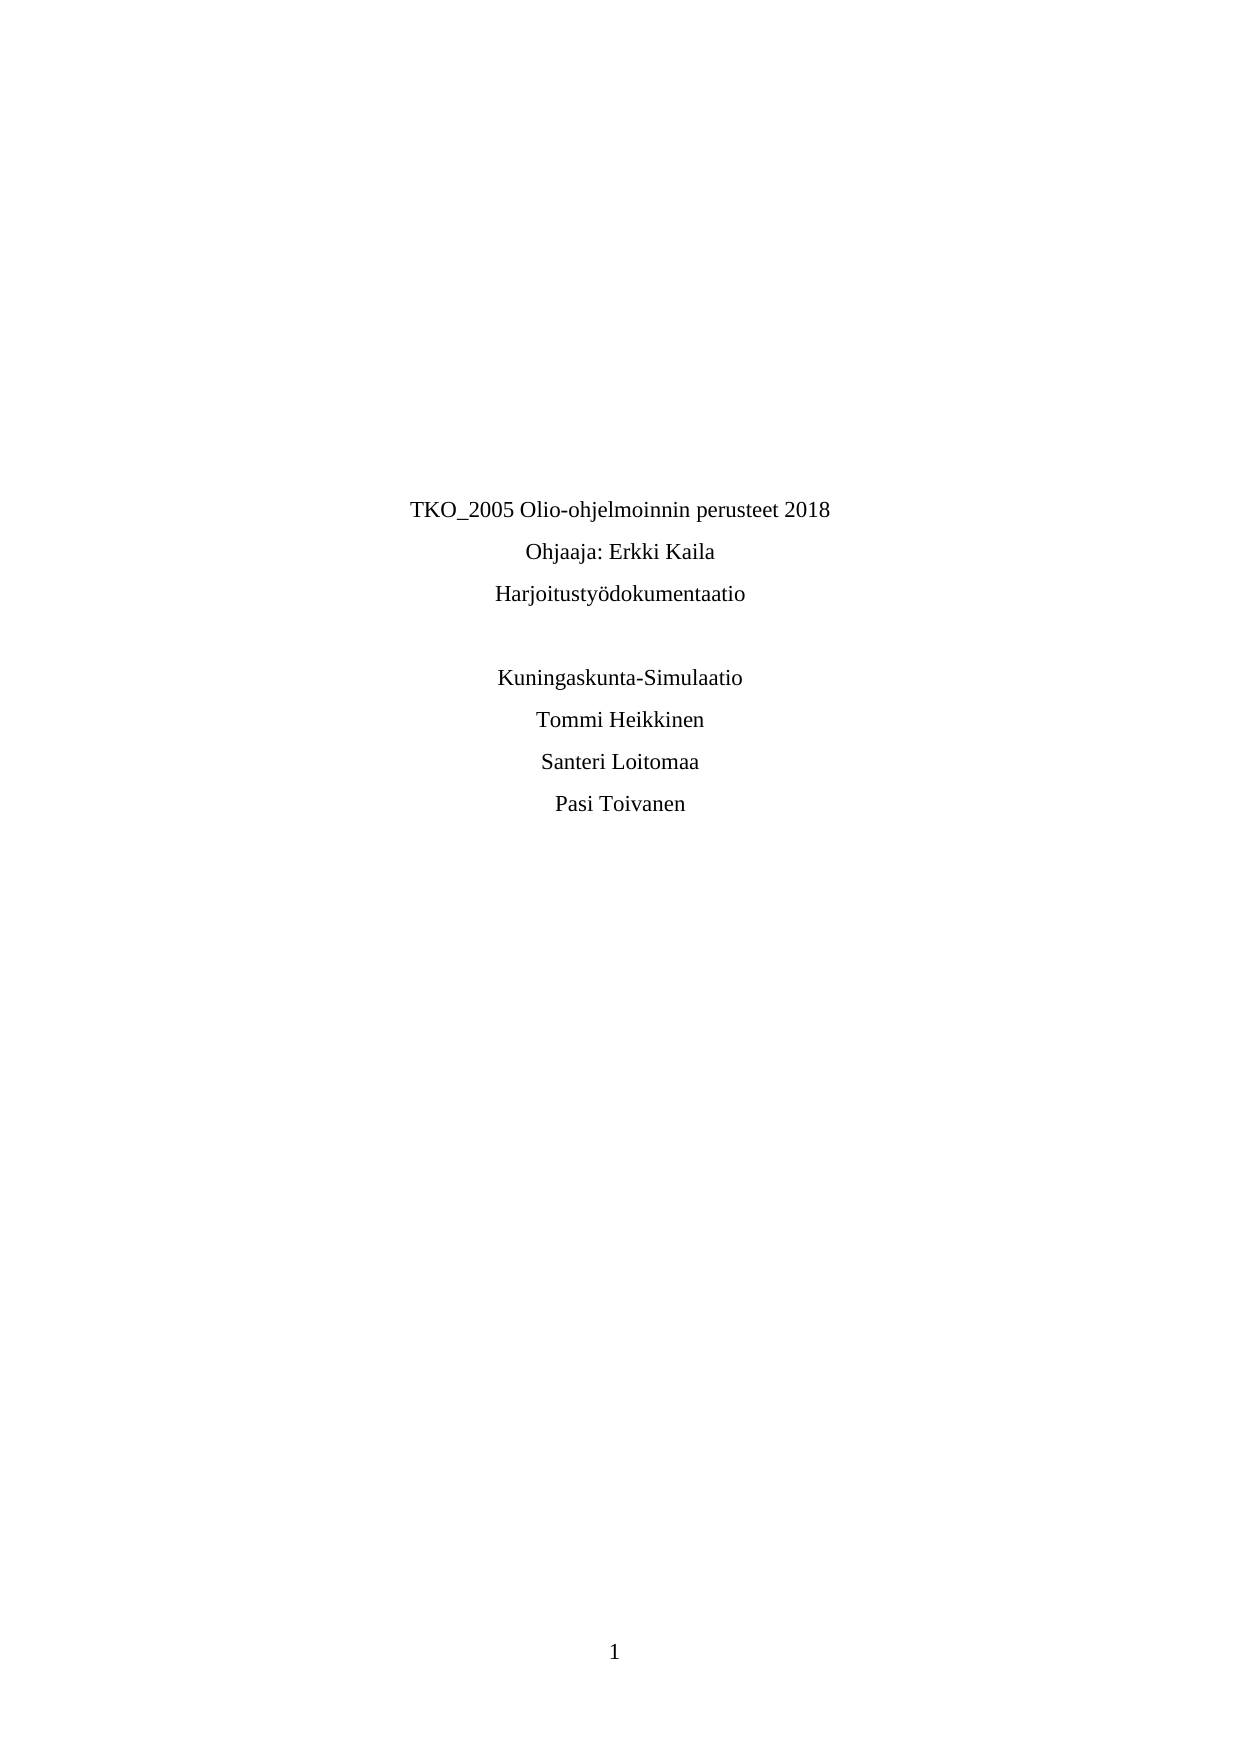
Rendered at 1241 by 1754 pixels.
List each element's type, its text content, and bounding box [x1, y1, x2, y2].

text Pasi Toivanen [118, 790, 1122, 816]
text Harjoitustyödokumentaatio [118, 580, 1122, 606]
text Santeri Loitomaa [118, 748, 1122, 774]
text TKO_2005 Olio-ohjelmoinnin perusteet 2018 [118, 496, 1122, 522]
text Kuningaskunta-Simulaatio [118, 664, 1122, 690]
text Tommi Heikkinen [118, 706, 1122, 732]
text Ohjaaja: Erkki Kaila [118, 538, 1122, 564]
